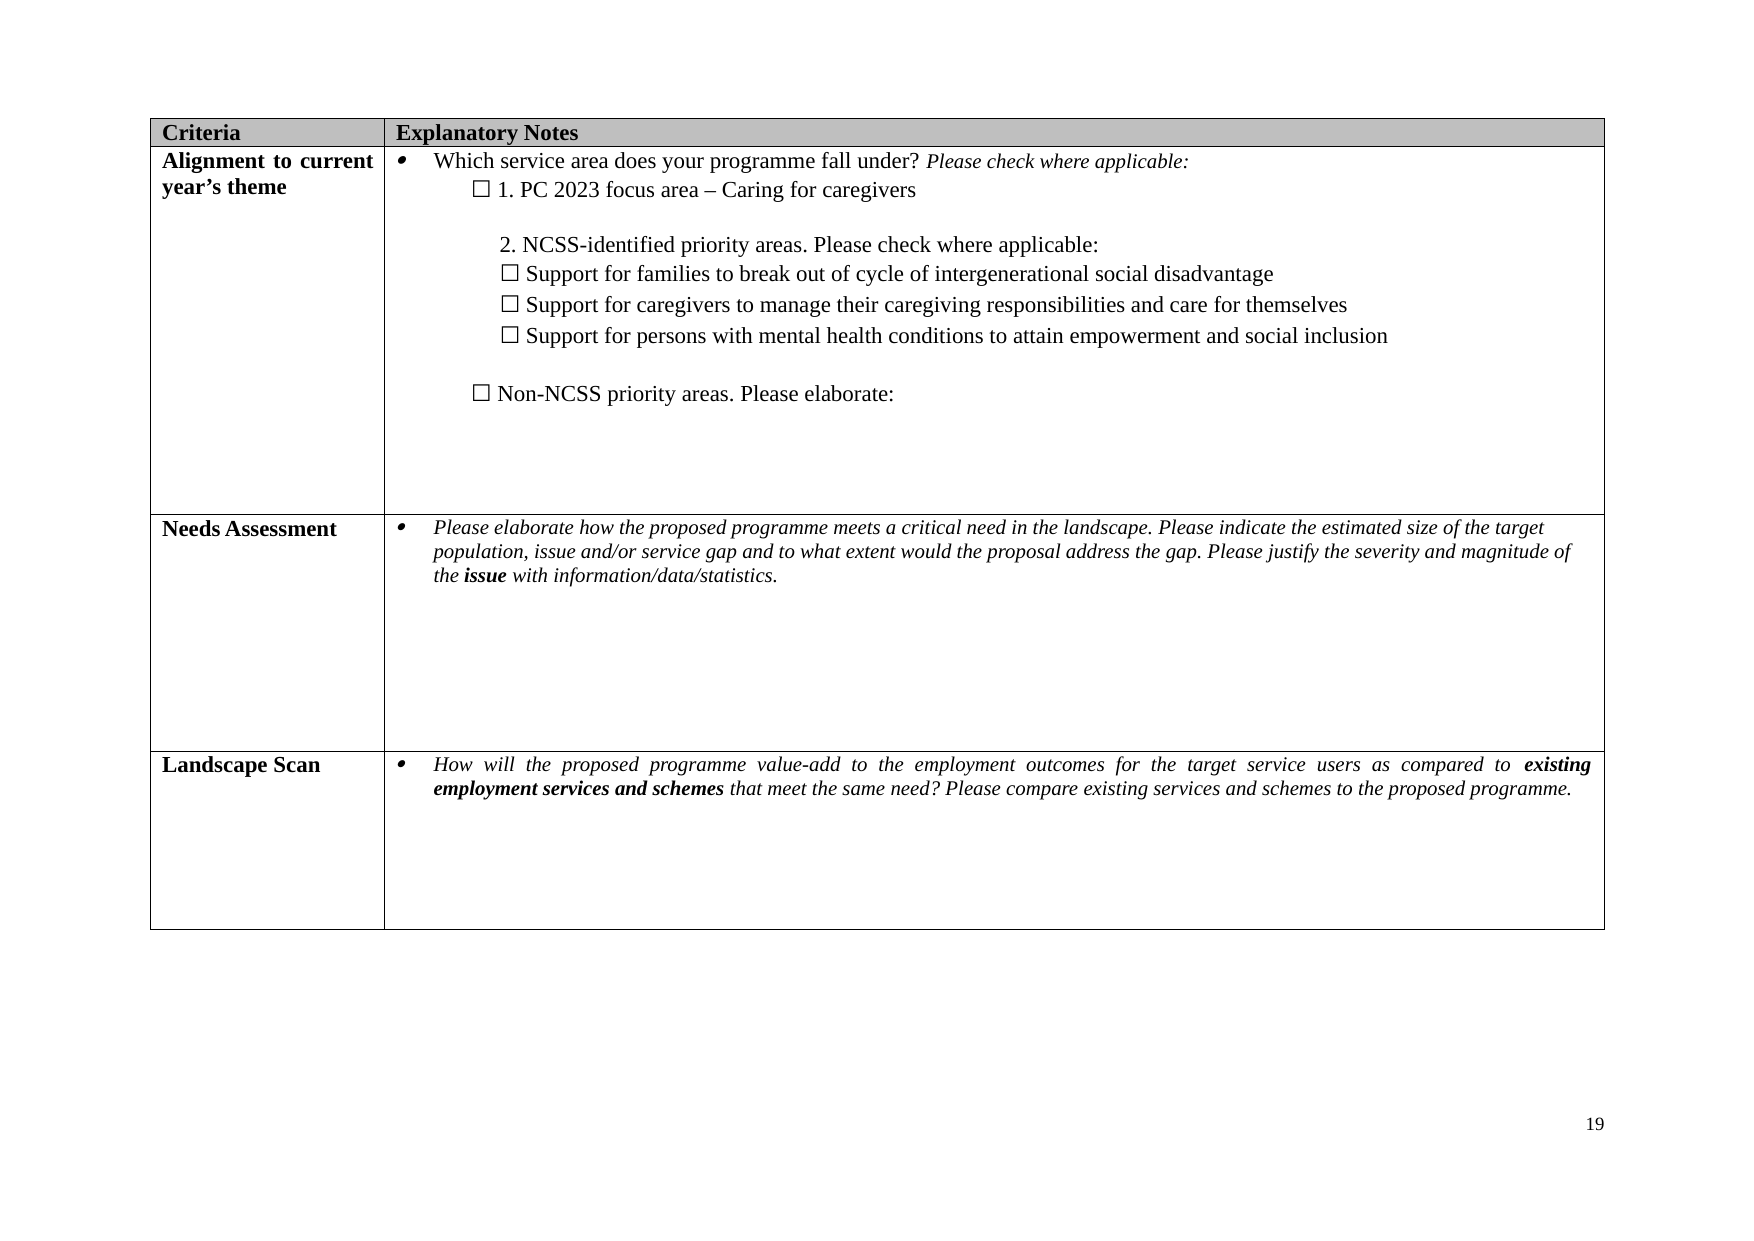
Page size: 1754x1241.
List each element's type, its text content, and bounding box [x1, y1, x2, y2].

table_cell Landscape Scan [151, 752, 384, 929]
table_header Explanatory Notes [385, 119, 1604, 146]
table_cell Alignment to current year’s theme [151, 147, 384, 514]
table_cell Please elaborate how the proposed programme meets a critical need in the landscape. Please indicate the estimated size of the target population, issue and/or service gap and to what extent would the proposal address the gap. Please justify the severity and magnitude of the issue with information/data/statistics. [385, 515, 1604, 751]
table_cell Which service area does your programme fall under? Please check where applicable: 1. PC 2023 focus area – Caring for caregivers 2. NCSS-identified priority areas. Please check where applicable: Support for families to break out of cycle of intergenerational social disadvantage Support for caregivers to manage their caregiving responsibilities and care for themselves Support for persons with mental health conditions to attain empowerment and social inclusion Non-NCSS priority areas. Please elaborate: [385, 147, 1604, 514]
table_header Criteria [151, 119, 384, 146]
table_cell How will the proposed programme value-add to the employment outcomes for the target service users as compared to existing employment services and schemes that meet the same need? Please compare existing services and schemes to the proposed programme. [385, 752, 1604, 929]
table_cell Needs Assessment [151, 515, 384, 751]
